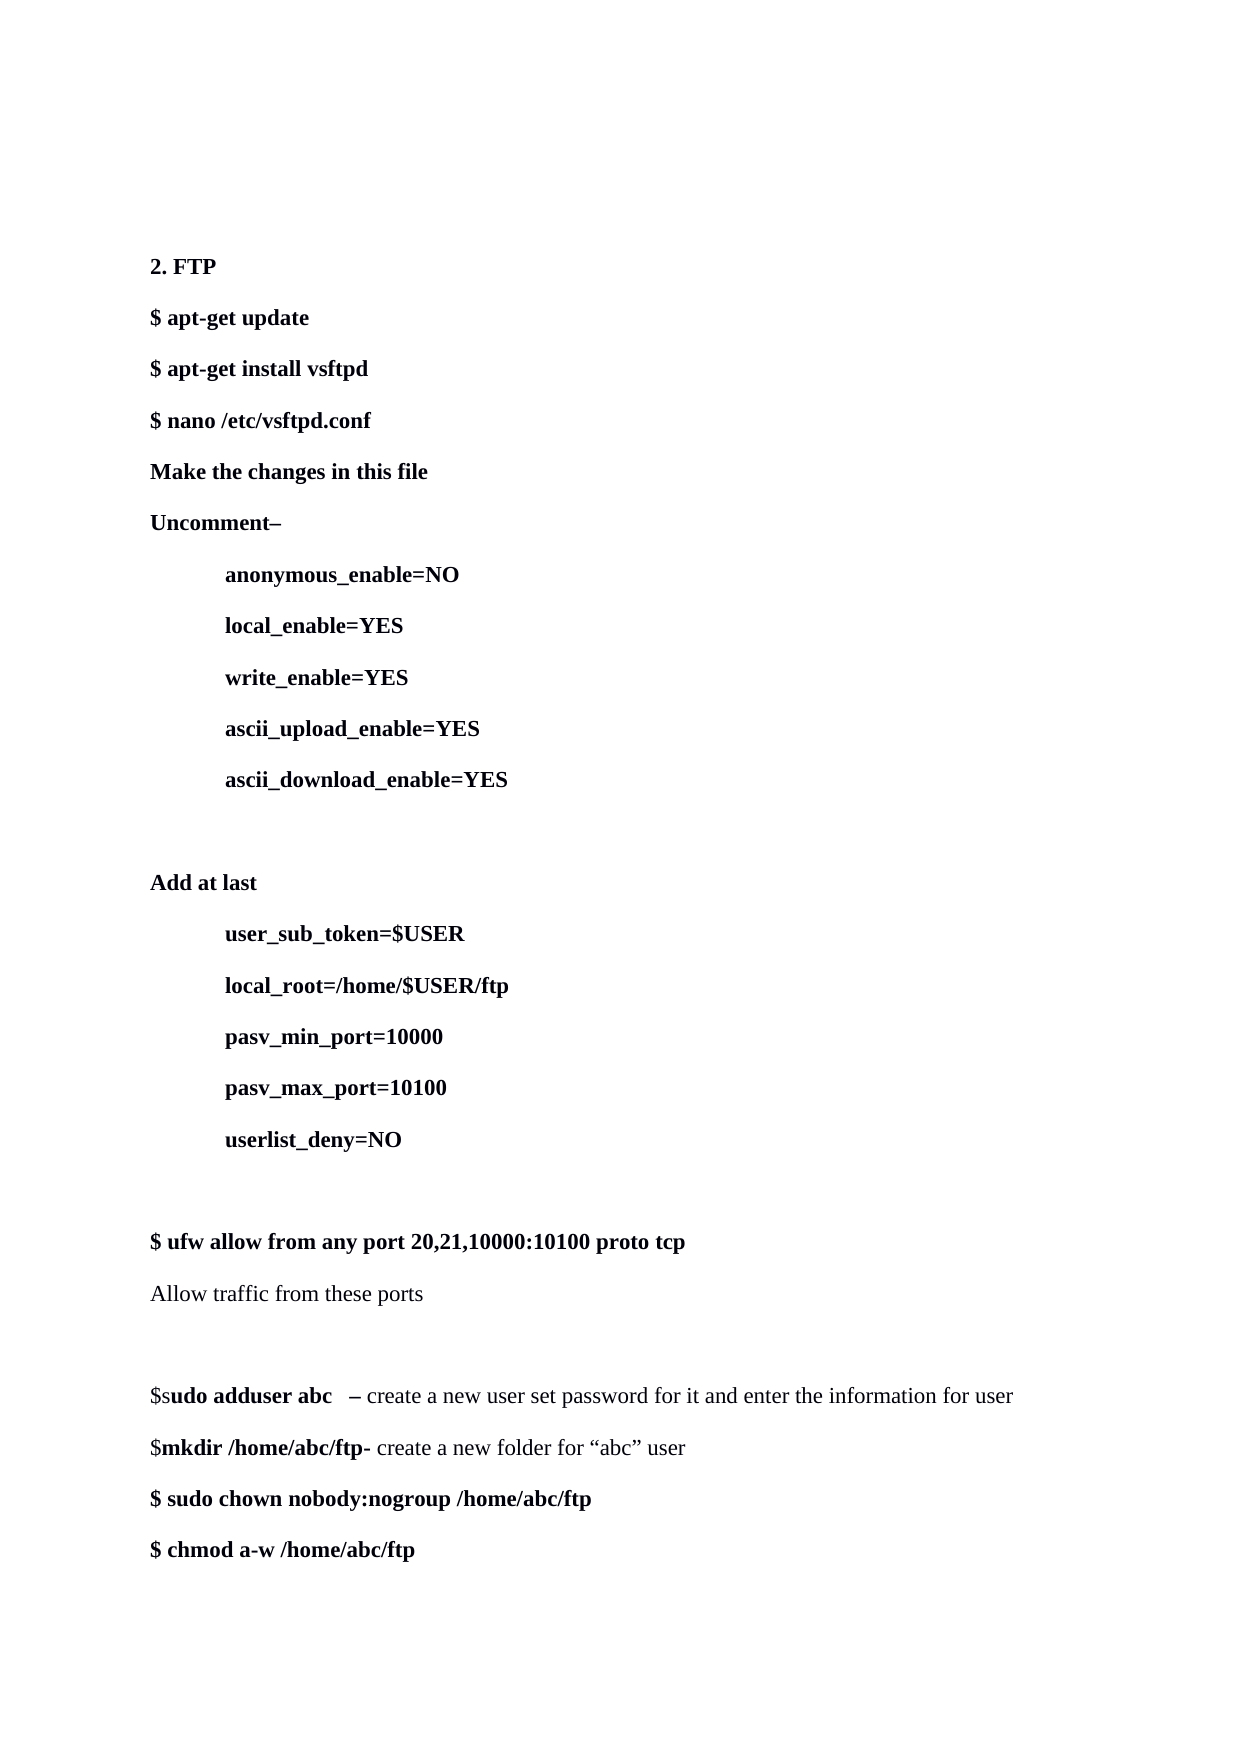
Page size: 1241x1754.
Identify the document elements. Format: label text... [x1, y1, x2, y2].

text local_root=/home/$USER/ftp [225, 972, 1090, 998]
text Allow traffic from these ports [150, 1280, 1090, 1306]
text $ sudo chown nobody:nogroup /home/abc/ftp [150, 1485, 1090, 1512]
text $ ufw allow from any port 20,21,10000:10100 proto tcp [150, 1228, 1090, 1255]
text user_sub_token=$USER [225, 920, 1090, 947]
text Add at last [150, 869, 1090, 895]
text $ apt-get update [150, 304, 1090, 330]
text 2. FTP [150, 253, 1090, 279]
text userlist_deny=NO [225, 1126, 1090, 1152]
text $sudo adduser abc – create a new user set password for it and enter the information for user [150, 1382, 1090, 1409]
text pasv_max_port=10100 [225, 1074, 1090, 1101]
text local_enable=YES [225, 612, 1090, 638]
text pasv_min_port=10000 [225, 1023, 1090, 1049]
text ascii_download_enable=YES [225, 766, 1090, 793]
text Make the changes in this file [150, 458, 1090, 484]
text write_enable=YES [225, 663, 1090, 690]
text $ chmod a-w /home/abc/ftp [150, 1537, 1090, 1563]
text $ nano /etc/vsftpd.conf [150, 407, 1090, 433]
text $mkdir /home/abc/ftp- create a new folder for “abc” user [150, 1434, 1090, 1460]
text ascii_upload_enable=YES [225, 715, 1090, 741]
text $ apt-get install vsftpd [150, 355, 1090, 382]
text Uncomment– [150, 509, 1090, 536]
text anonymous_enable=NO [225, 561, 1090, 587]
